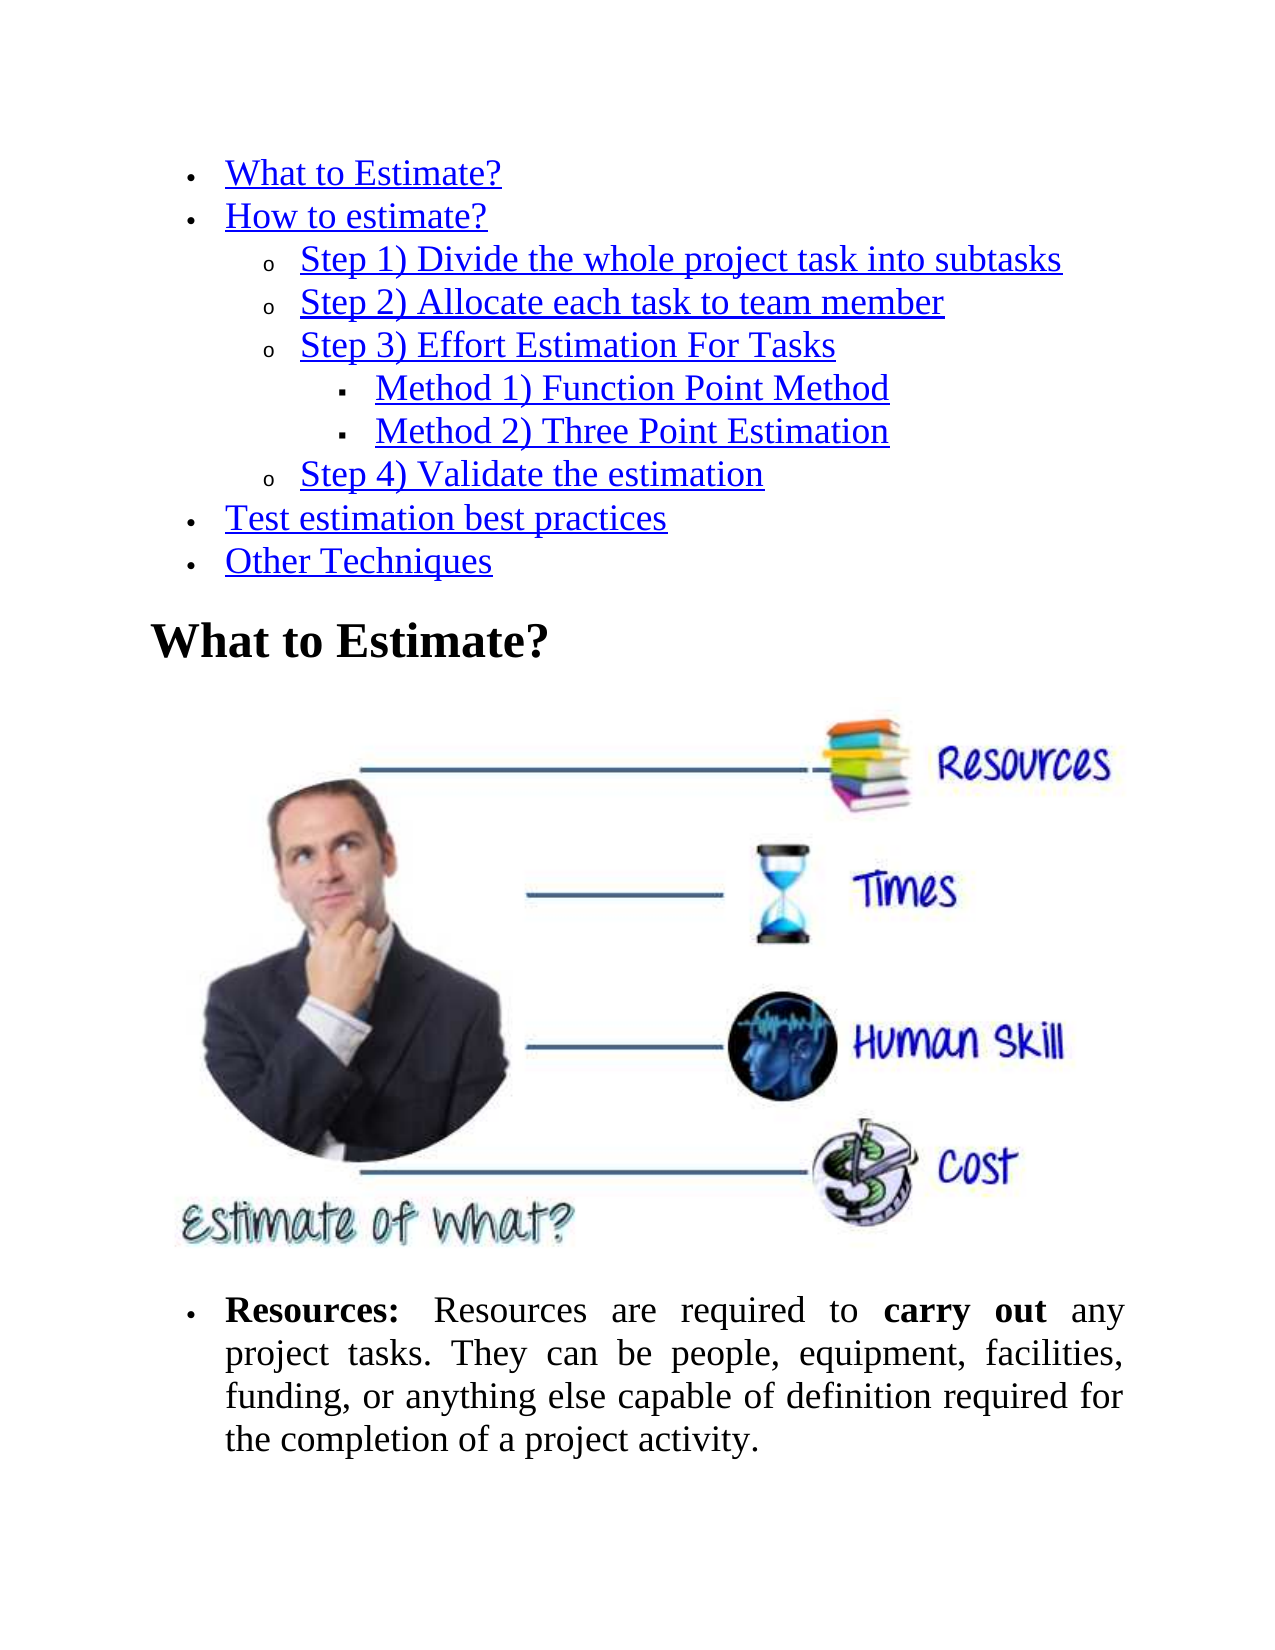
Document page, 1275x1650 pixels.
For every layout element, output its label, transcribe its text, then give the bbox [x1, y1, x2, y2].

list What to Estimate? [187, 150, 1125, 193]
list Step 4) Validate the estimation [262, 452, 1125, 495]
list Step 2) Allocate each task to team member [262, 279, 1125, 322]
list Resources: Resources are required to carry out any project tasks. They can be people, equipment, facilities, funding, or anything else capable of definition required for the completion of a project activity. [187, 1287, 1125, 1460]
text What to Estimate? [150, 610, 1125, 668]
list How to estimate? [187, 193, 1125, 236]
list Test estimation best practices [187, 495, 1125, 538]
list Step 3) Effort Estimation For Tasks [262, 322, 1125, 366]
list Method 2) Three Point Estimation [337, 409, 1125, 452]
list Step 1) Divide the whole project task into subtasks [262, 236, 1125, 279]
list Method 1) Function Point Method [337, 366, 1125, 409]
picture [150, 697, 1130, 1258]
list Other Techniques [187, 538, 1125, 581]
